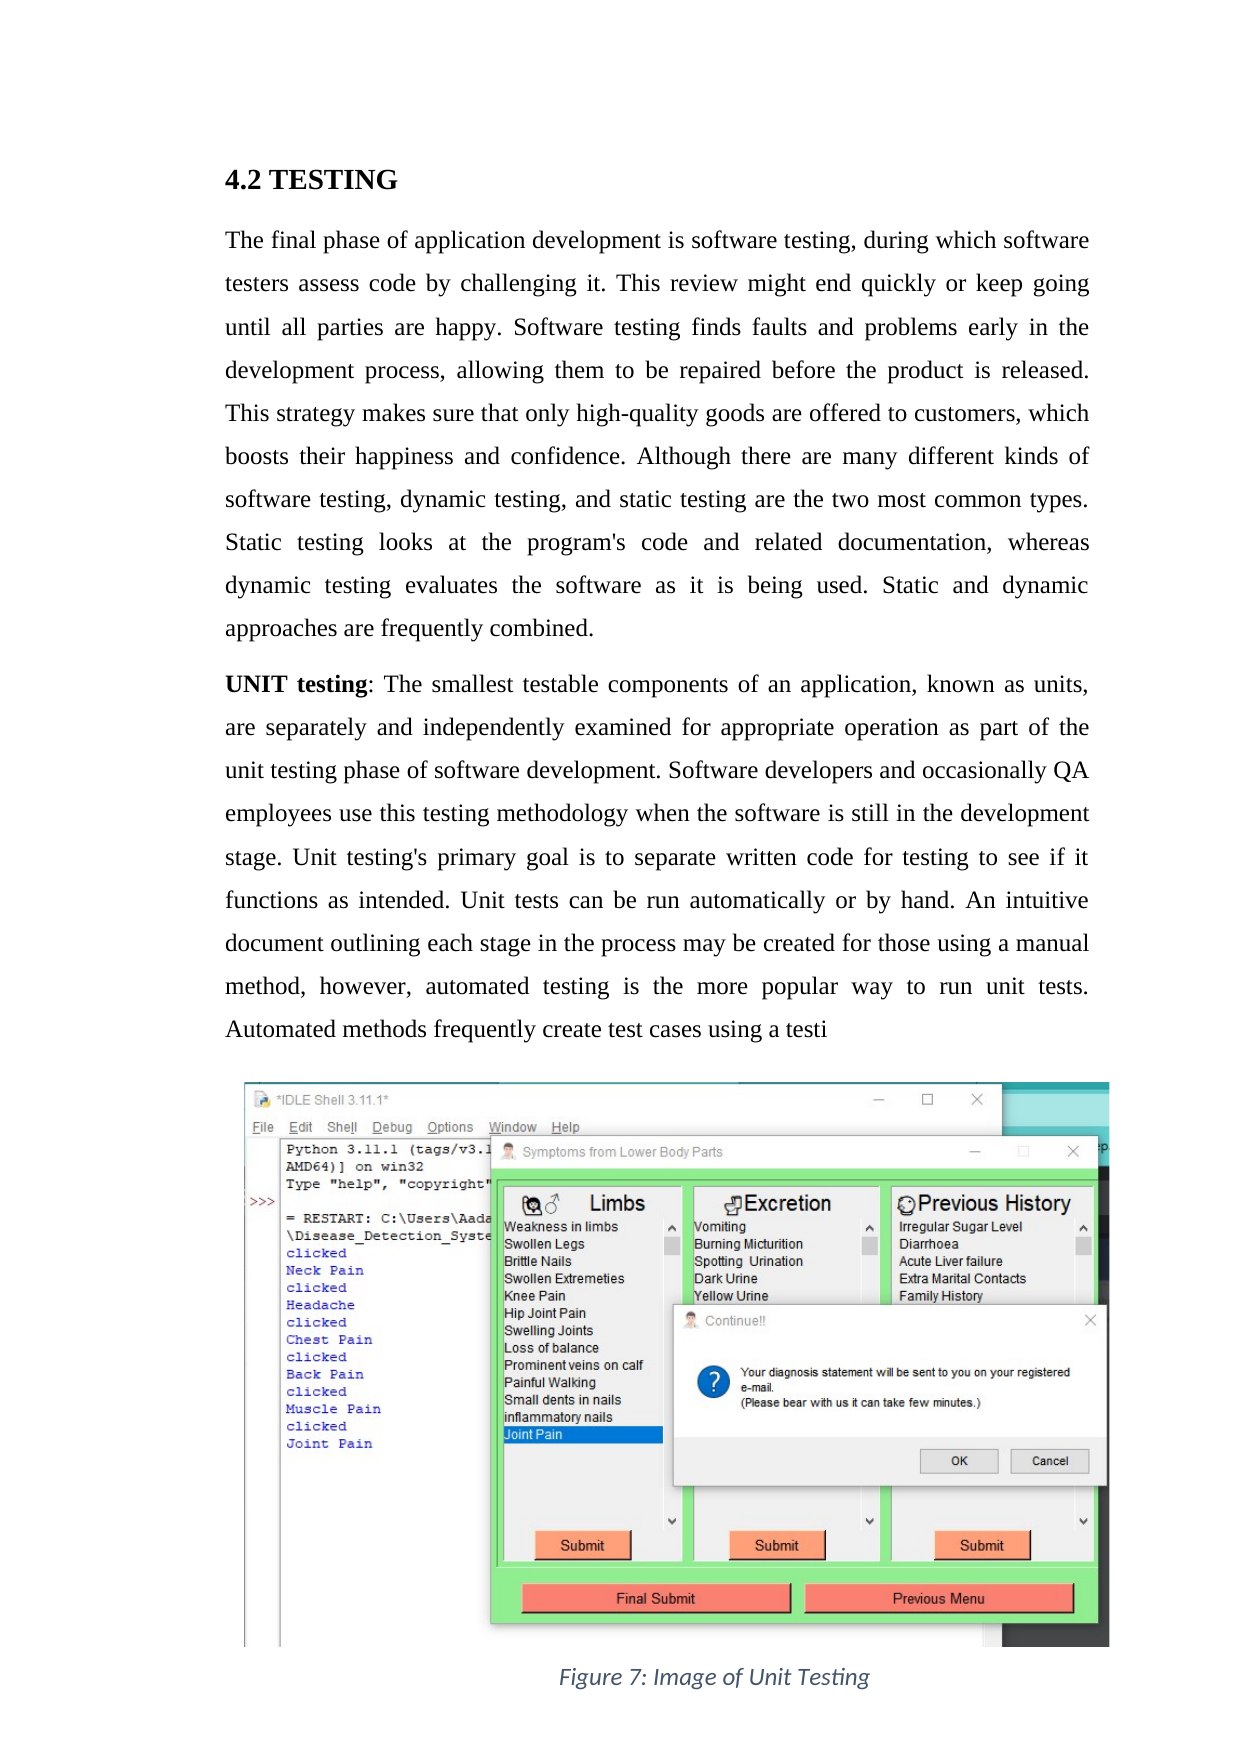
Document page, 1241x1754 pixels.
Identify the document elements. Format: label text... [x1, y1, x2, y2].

text The final phase of application development is software testing, during which software testers assess code by challenging it. This review might end quickly or keep going until all parties are happy. Software testing finds faults and problems early in the development process, allowing them to be repaired before the product is released. This strategy makes sure that only high-quality goods are offered to customers, which boosts their happiness and confidence. Although there are many different kinds of software testing, dynamic testing, and static testing are the two most common types. Static testing looks at the program's code and related documentation, whereas dynamic testing evaluates the software as it is being used. Static and dynamic approaches are frequently combined. [225, 225, 1090, 642]
picture [244, 1082, 1110, 1647]
text 4.2 TESTING [225, 162, 1090, 196]
text UNIT testing: The smallest testable components of an application, known as units, are separately and independently examined for appropriate operation as part of the unit testing phase of software development. Software developers and occasionally QA employees use this testing methodology when the software is still in the development stage. Unit testing's primary goal is to separate written code for testing to see if it functions as intended. Unit tests can be run automatically or by hand. An intuitive document outlining each stage in the process may be created for those using a manual method, however, automated testing is the more popular way to run unit tests. Automated methods frequently create test cases using a testi [225, 669, 1090, 1043]
